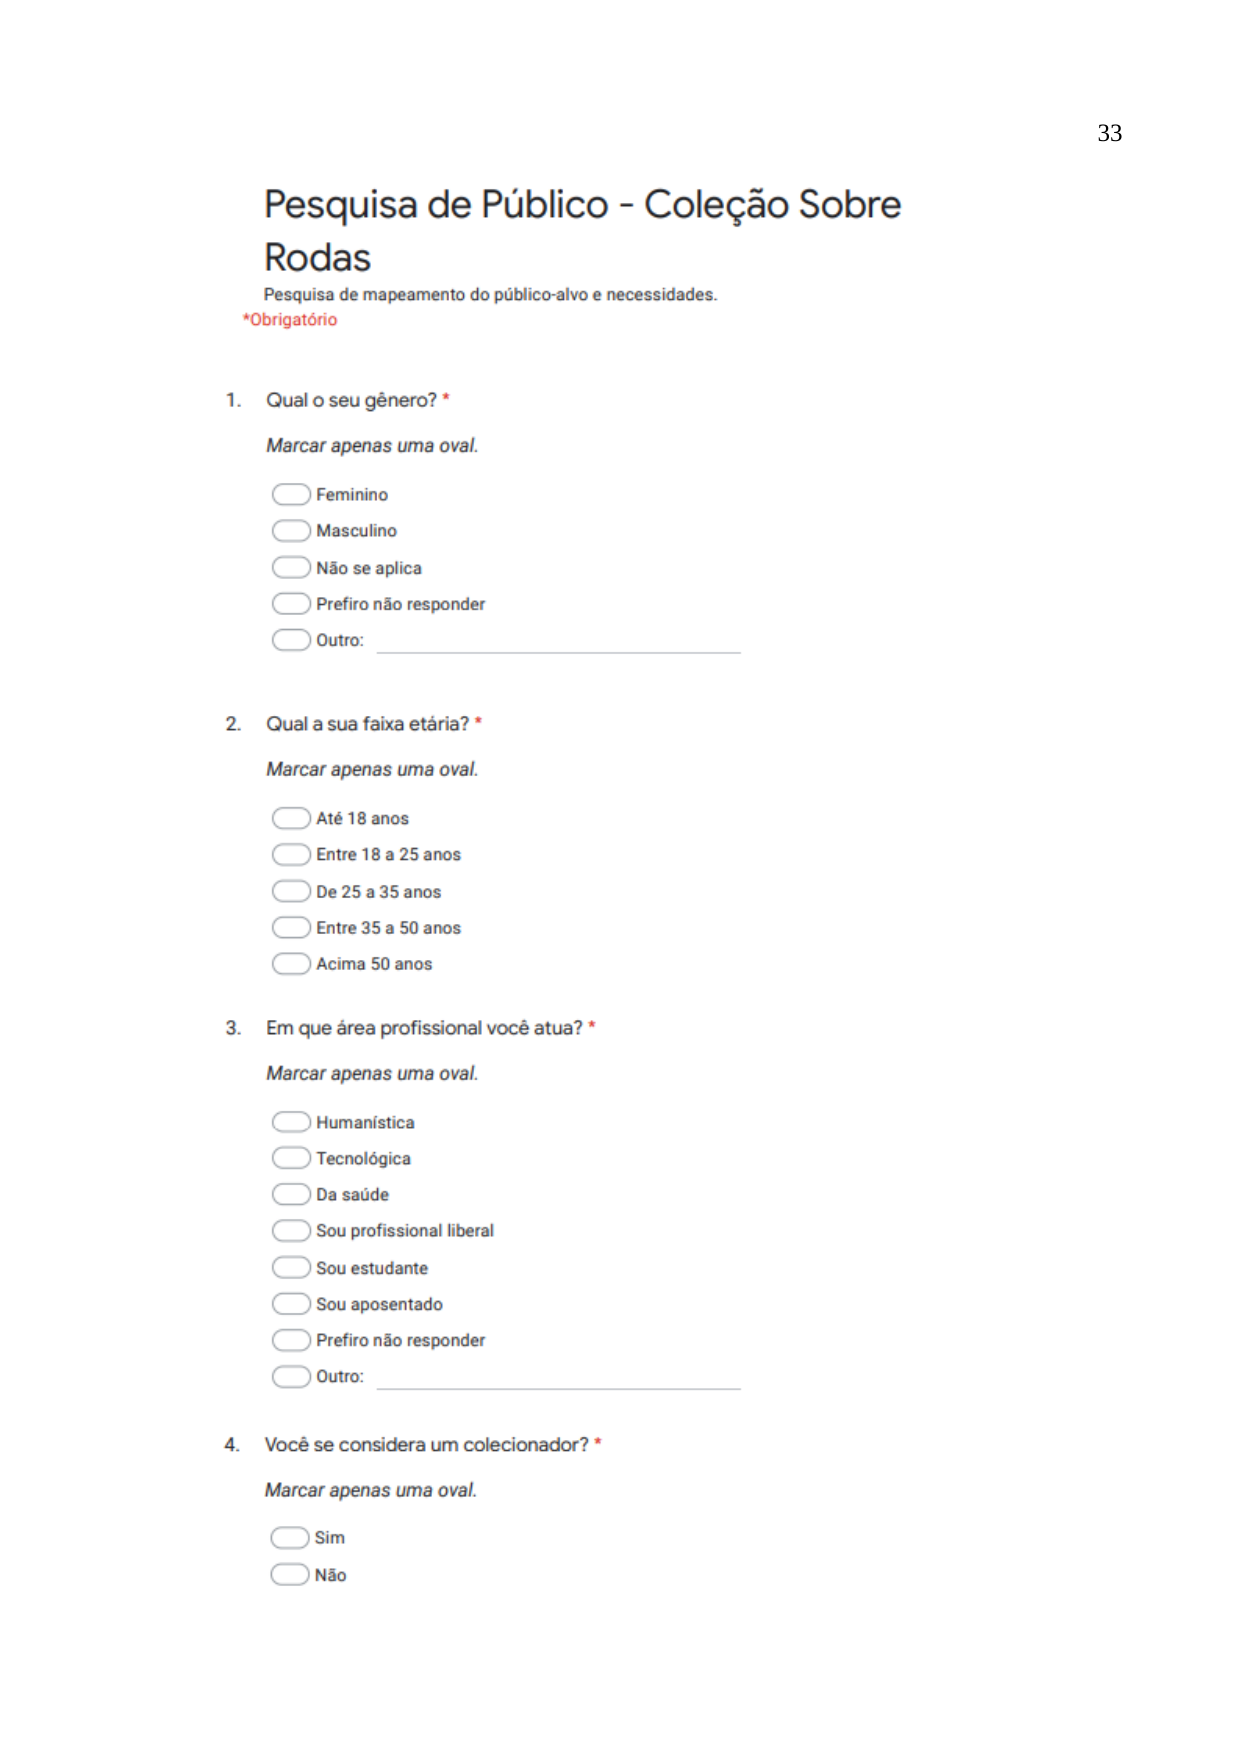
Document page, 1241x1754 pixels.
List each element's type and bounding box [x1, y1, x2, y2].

picture [177, 177, 1082, 1420]
picture [177, 1431, 1081, 1595]
